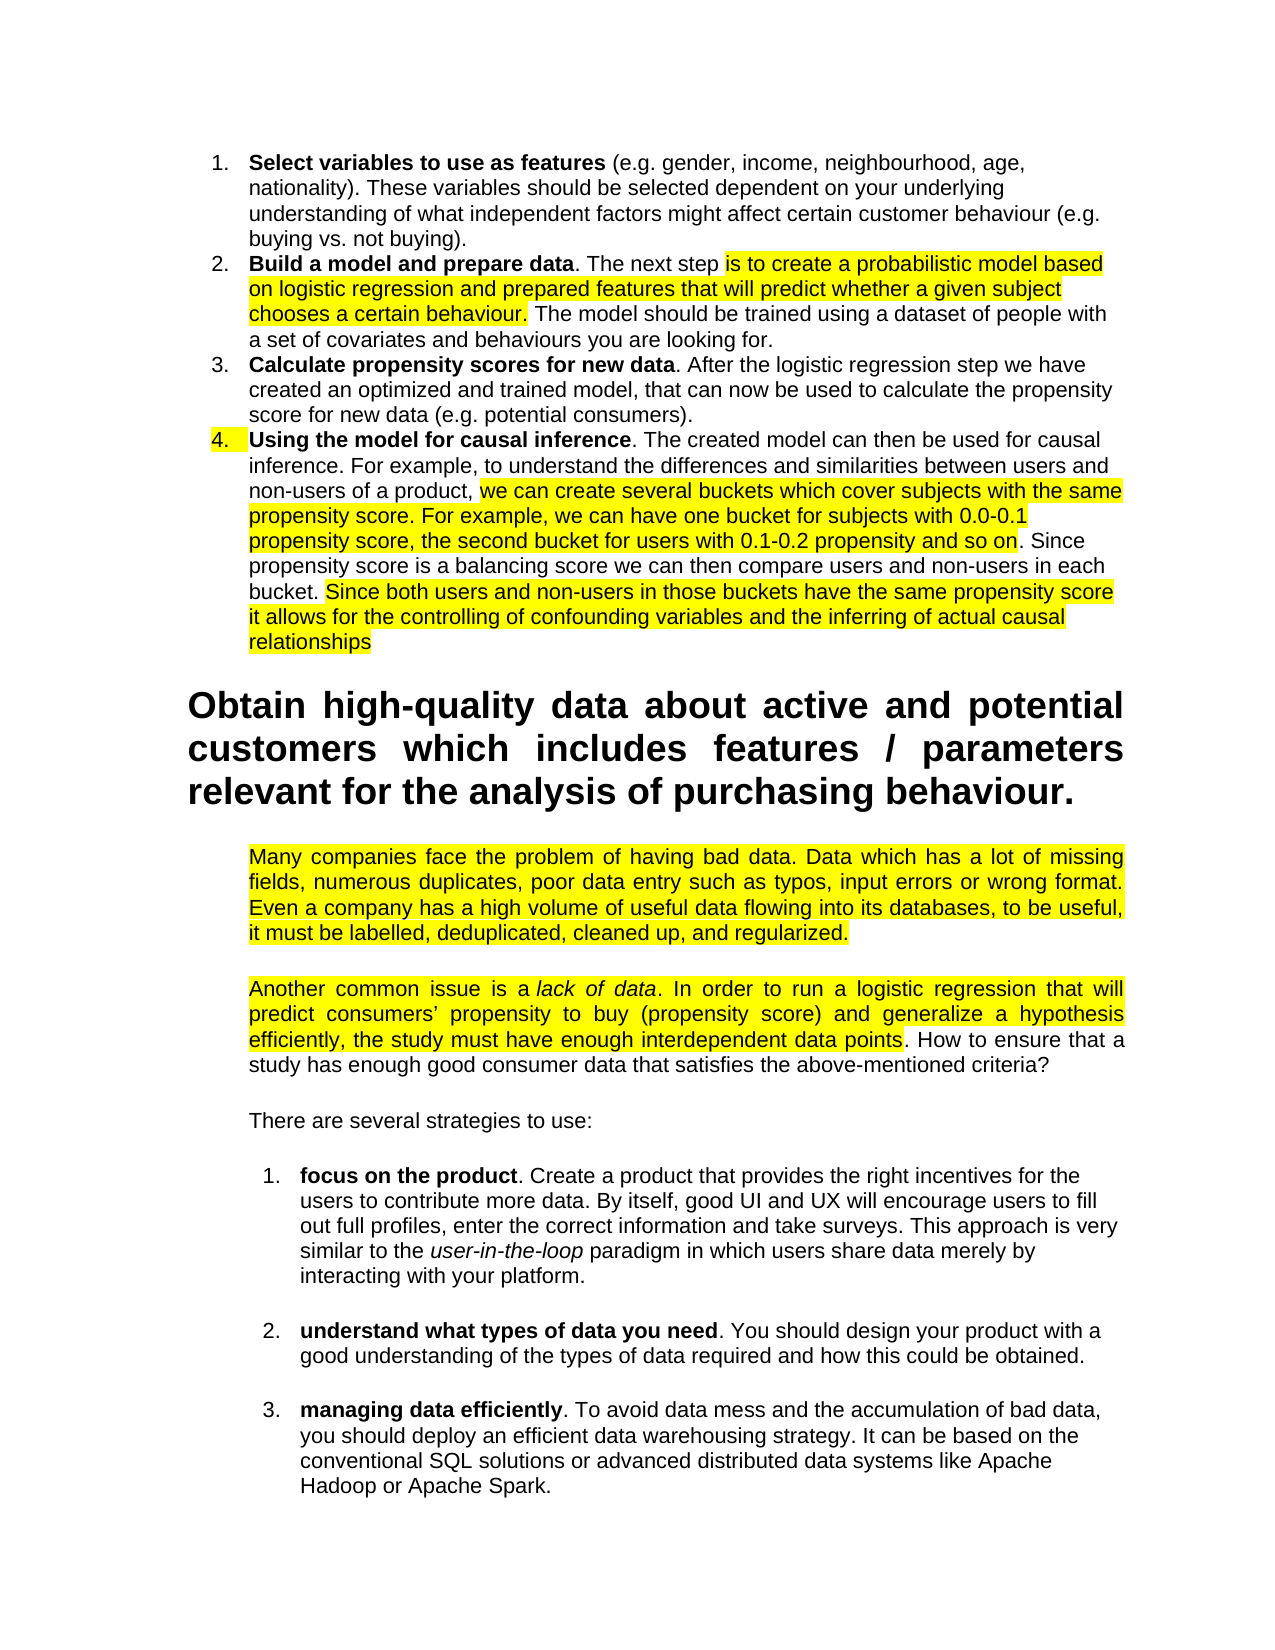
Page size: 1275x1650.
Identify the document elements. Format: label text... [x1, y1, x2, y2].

list understand what types of data you need. You should design your product with a good understanding of the types of data required and how this could be obtained. [262, 1318, 1125, 1368]
text Obtain high-quality data about active and potential customers which includes features / parameters relevant for the analysis of purchasing behaviour. [187, 683, 1125, 813]
list Calculate propensity scores for new data. After the logistic regression step we have created an optimized and trained model, that can now be used to calculate the propensity score for new data (e.g. potential consumers). [211, 352, 1125, 427]
text There are several strategies to use: [248, 1108, 1125, 1133]
list Select variables to use as features (e.g. gender, income, neighbourhood, age, nationality). These variables should be selected dependent on your underlying understanding of what independent factors might affect certain customer behaviour (e.g. buying vs. not buying). [211, 150, 1125, 251]
list focus on the product. Create a product that provides the right incentives for the users to contribute more data. By itself, good UI and UX will encourage users to fill out full profiles, enter the correct information and take surveys. This approach is very similar to the user-in-the-loop paradigm in which users share data merely by interacting with your platform. [262, 1162, 1125, 1288]
list Using the model for causal inference. The created model can then be used for causal inference. For example, to understand the differences and similarities between users and non-users of a product, we can create several buckets which cover subjects with the same propensity score. For example, we can have one bucket for subjects with 0.0-0.1 propensity score, the second bucket for users with 0.1-0.2 propensity and so on. Since propensity score is a balancing score we can then compare users and non-users in each bucket. Since both users and non-users in those buckets have the same propensity score it allows for the controlling of confounding variables and the inferring of actual causal relationships [211, 427, 1125, 654]
list Build a model and prepare data. The next step is to create a probabilistic model based on logistic regression and prepared features that will predict whether a given subject chooses a certain behaviour. The model should be trained using a dataset of people with a set of covariates and behaviours you are looking for. [211, 251, 1125, 352]
text Another common issue is a lack of data. In order to run a logistic regression that will predict consumers’ propensity to buy (propensity score) and generalize a hypothesis efficiently, the study must have enough interdependent data points. How to ensure that a study has enough good consumer data that satisfies the above-mentioned criteria? [248, 996, 1125, 1077]
list managing data efficiently. To avoid data mess and the accumulation of bad data, you should deploy an efficient data warehousing strategy. It can be based on the conventional SQL solutions or advanced distributed data systems like Apache Hadoop or Apache Spark. [262, 1397, 1125, 1498]
